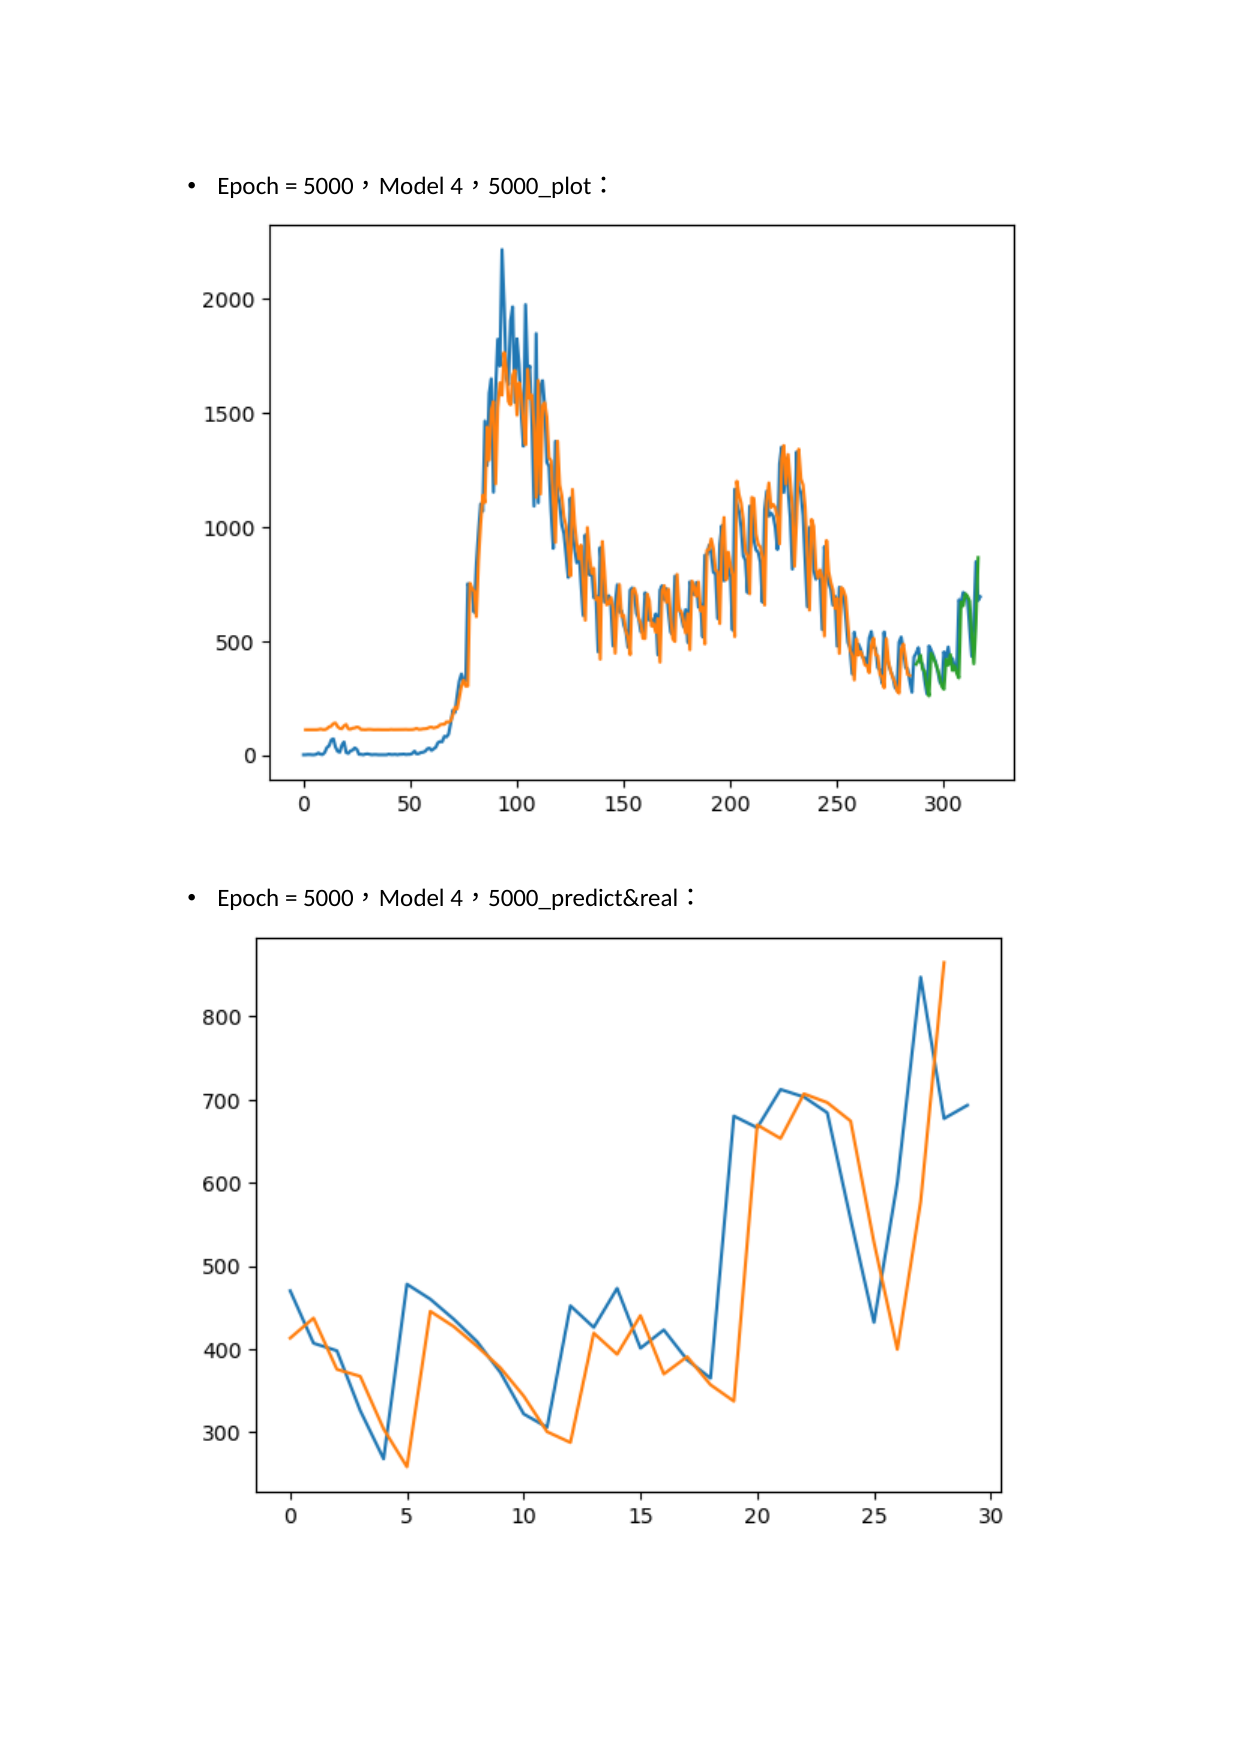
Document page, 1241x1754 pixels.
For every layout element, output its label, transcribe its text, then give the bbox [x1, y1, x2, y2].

picture [187, 923, 1019, 1543]
list Epoch = 5000，Model 4，5000_predict&real： [187, 877, 1053, 914]
picture [187, 210, 1029, 831]
list Epoch = 5000，Model 4，5000_plot： [187, 164, 1053, 202]
